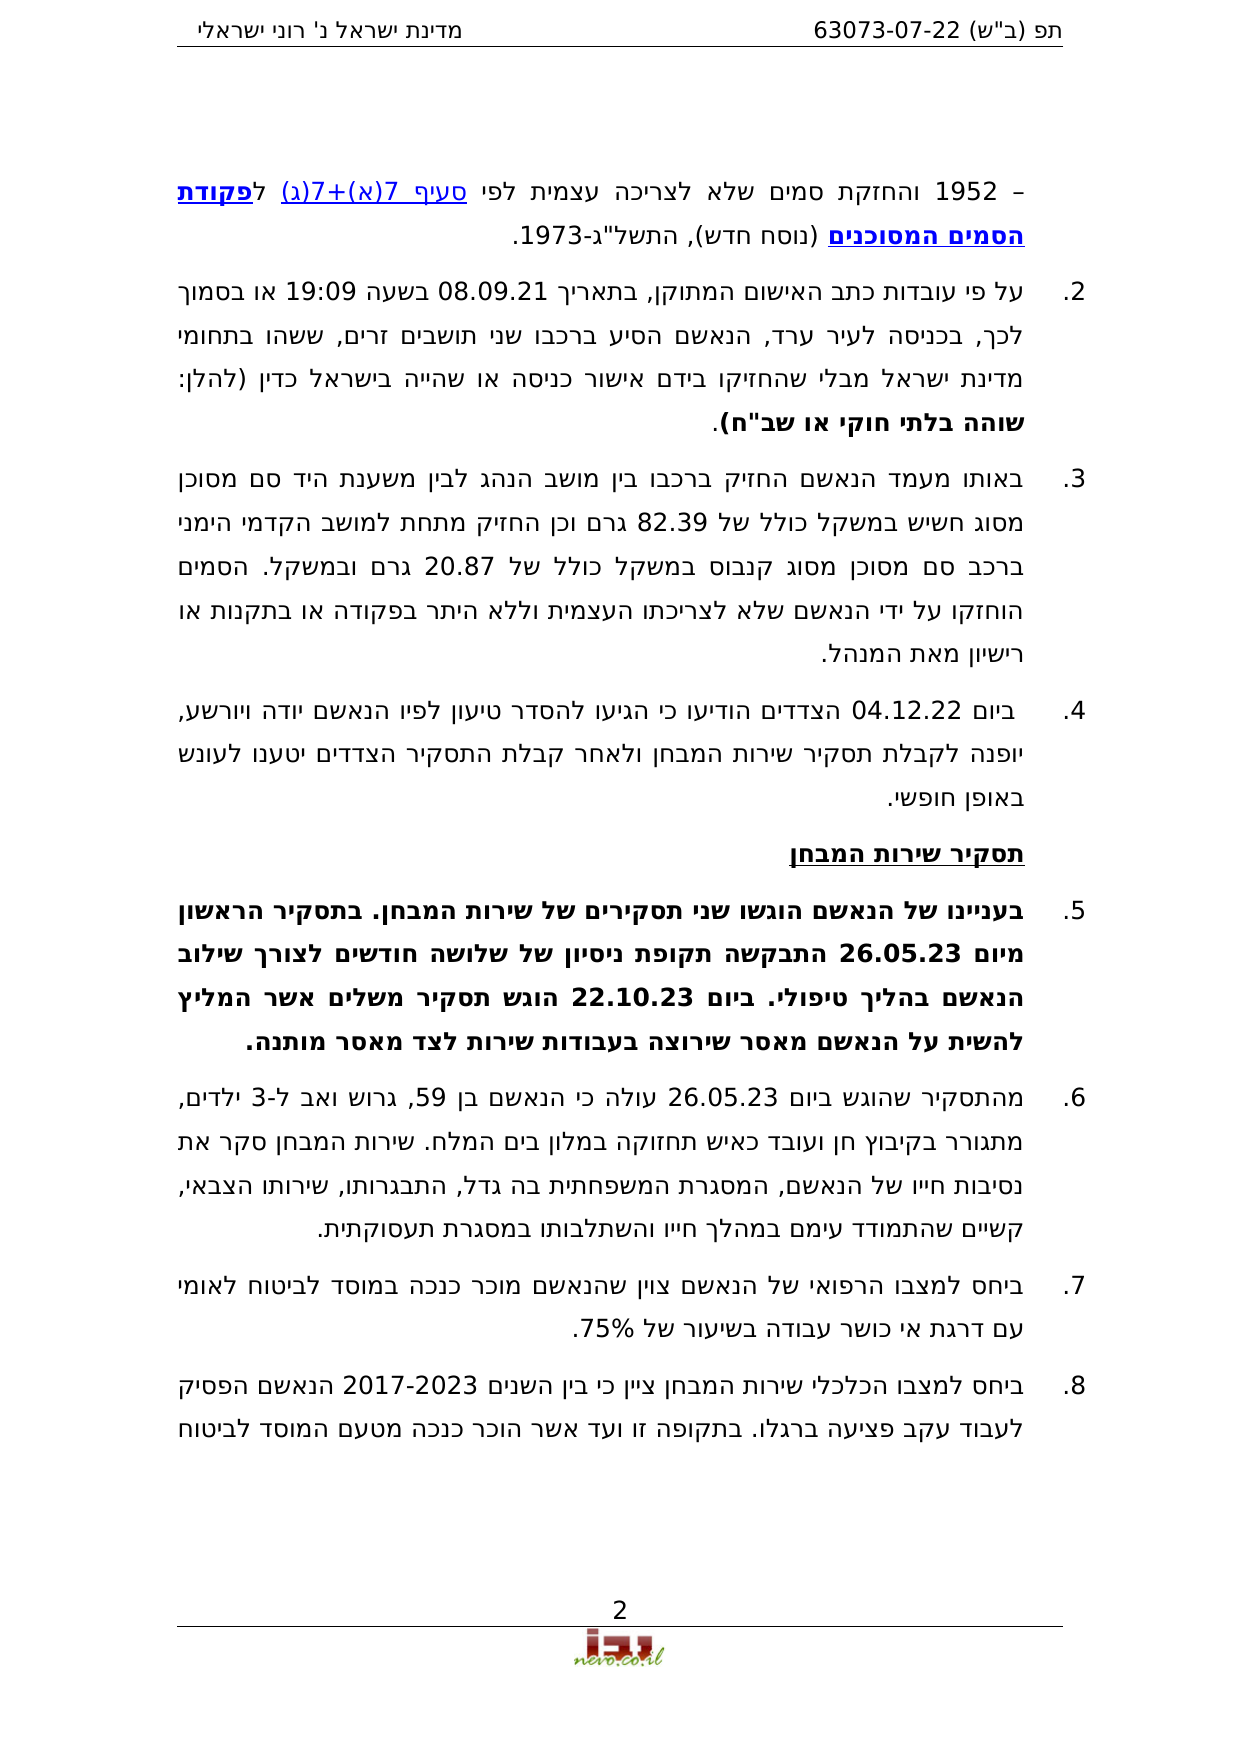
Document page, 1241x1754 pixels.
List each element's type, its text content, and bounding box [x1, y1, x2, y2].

list ביחס למצבו הרפואי של הנאשם צוין שהנאשם מוכר כנכה במוסד לביטוח לאומי עם דרגת אי כושר עבודה בשיעור של 75%. [177, 1271, 1062, 1344]
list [177, 1371, 1062, 1444]
list בעניינו של הנאשם הוגשו שני תסקירים של שירות המבחן. בתסקיר הראשון מיום 26.05.23 התבקשה תקופת ניסיון של שלושה חודשים לצורך שילוב הנאשם בהליך טיפולי. ביום 22.10.23 הוגש תסקיר משלים אשר המליץ להשית על הנאשם מאסר שירוצה בעבודות שירות לצד מאסר מותנה. [177, 896, 1062, 1056]
list על פי עובדות כתב האישום המתוקן, בתאריך 08.09.21 בשעה 19:09 או בסמוך לכך, בכניסה לעיר ערד, הנאשם הסיע ברכבו שני תושבים זרים, ששהו בתחומי מדינת ישראל מבלי שהחזיקו בידם אישור כניסה או שהייה בישראל כדין (להלן: שוהה בלתי חוקי או שב"ח). [177, 277, 1062, 438]
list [177, 177, 1062, 250]
list מהתסקיר שהוגש ביום 26.05.23 עולה כי הנאשם בן 59, גרוש ואב ל-3 ילדים, מתגורר בקיבוץ חן ועובד כאיש תחזוקה במלון בים המלח. שירות המבחן סקר את נסיבות חייו של הנאשם, המסגרת המשפחתית בה גדל, התבגרותו, שירותו הצבאי, קשיים שהתמודד עימם במהלך חייו והשתלבותו במסגרת תעסוקתית. [177, 1083, 1062, 1244]
text תסקיר שירות המבחן [177, 840, 1063, 869]
list באותו מעמד הנאשם החזיק ברכבו בין מושב הנהג לבין משענת היד סם מסוכן מסוג חשיש במשקל כולל של 82.39 גרם וכן החזיק מתחת למושב הקדמי הימני ברכב סם מסוכן מסוג קנבוס במשקל כולל של 20.87 גרם ובמשקל. הסמים הוחזקו על ידי הנאשם שלא לצריכתו העצמית וללא היתר בפקודה או בתקנות או רישיון מאת המנהל. [177, 465, 1062, 669]
list ביום 04.12.22 הצדדים הודיעו כי הגיעו להסדר טיעון לפיו הנאשם יודה ויורשע, יופנה לקבלת תסקיר שירות המבחן ולאחר קבלת התסקיר הצדדים יטענו לעונש באופן חופשי. [177, 696, 1062, 813]
picture [574, 1628, 666, 1667]
